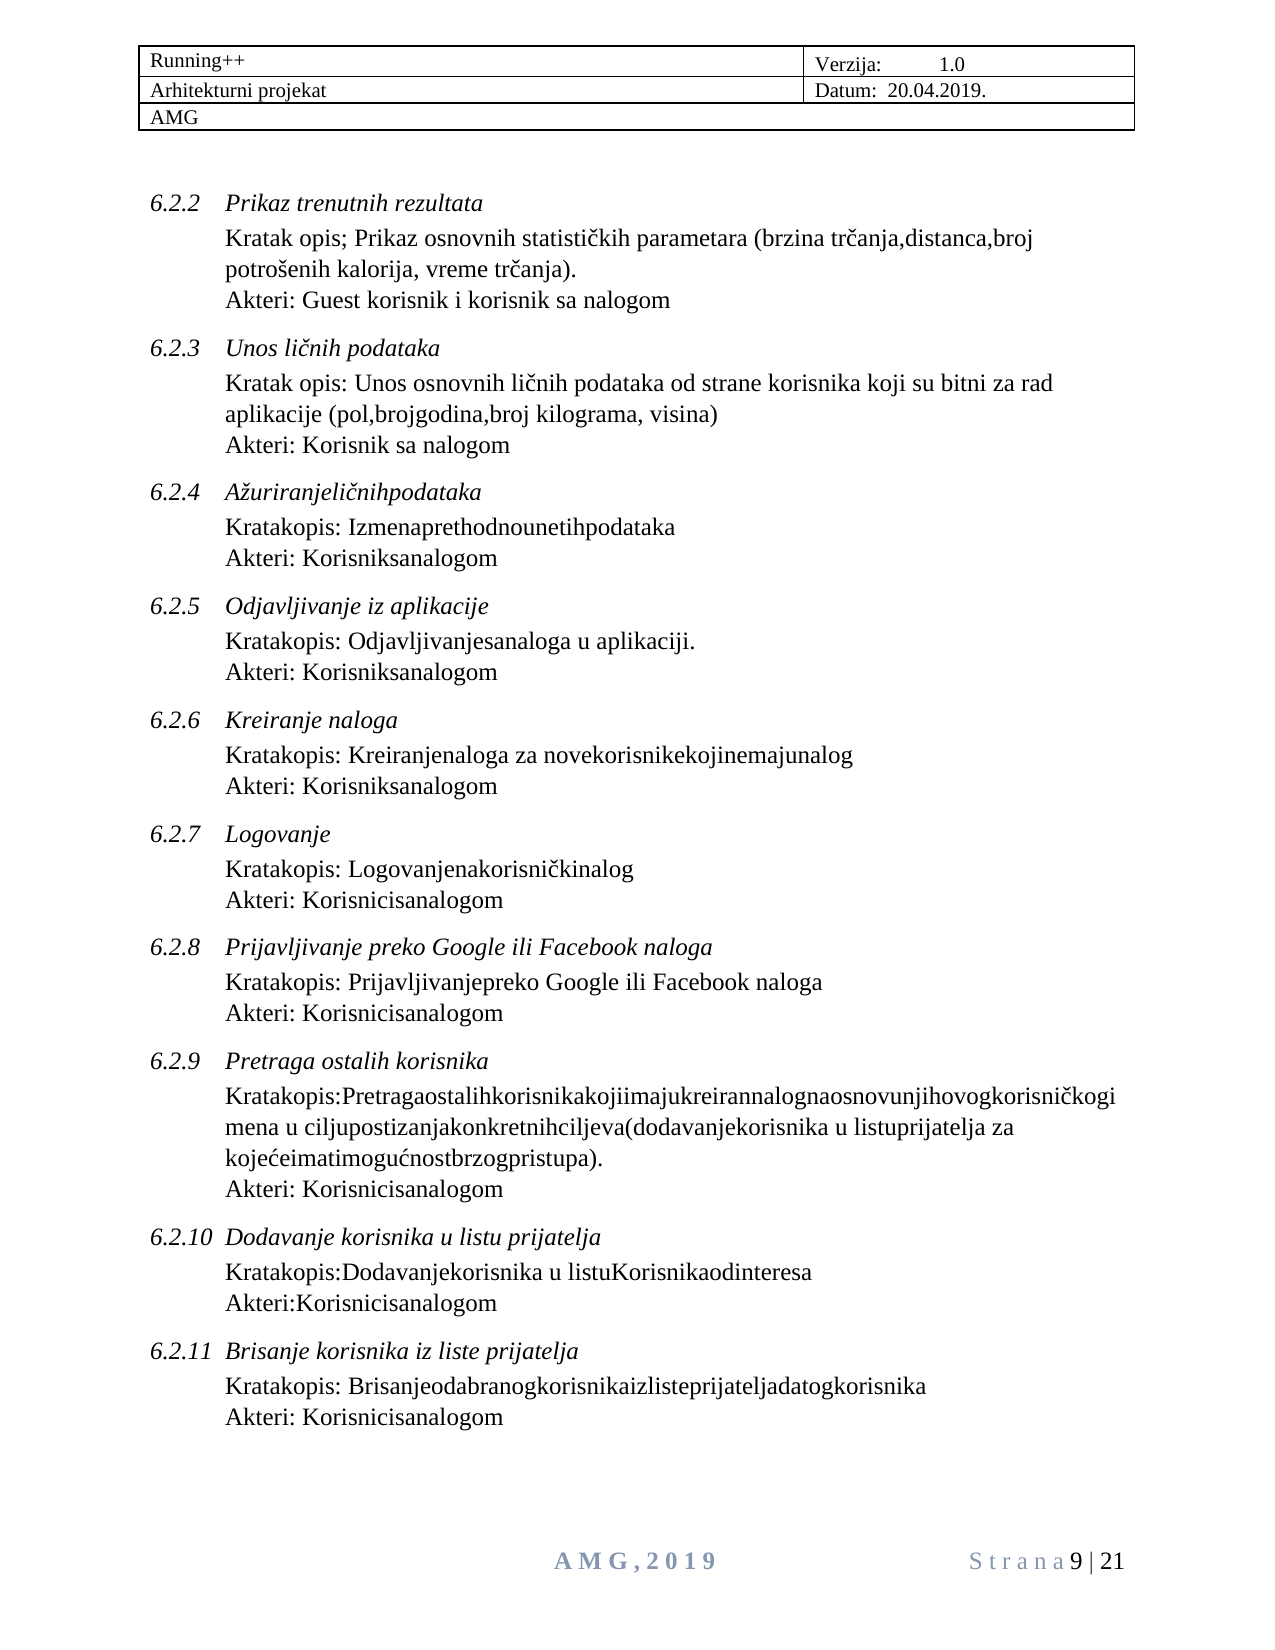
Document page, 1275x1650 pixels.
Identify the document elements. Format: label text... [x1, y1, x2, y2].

subtitle Kreiranje naloga [150, 705, 1125, 734]
subtitle Odjavljivanje iz aplikacije [150, 591, 1125, 620]
text Kratak opis: Unos osnovnih ličnih podataka od strane korisnika koji su bitni za rad aplikacije (pol,brojgodina,broj kilograma, visina) Akteri: Korisnik sa nalogom [225, 368, 1125, 458]
subtitle Prijavljivanje preko Google ili Facebook naloga [150, 932, 1125, 961]
text Kratakopis: Izmenaprethodnounetihpodataka Akteri: Korisniksanalogom [225, 512, 1125, 572]
subtitle Brisanje korisnika iz liste prijatelja [150, 1336, 1125, 1364]
subtitle Ažuriranjeličnihpodataka [150, 477, 1125, 506]
subtitle Dodavanje korisnika u listu prijatelja [150, 1222, 1125, 1251]
subtitle Pretraga ostalih korisnika [150, 1046, 1125, 1075]
subtitle Unos ličnih podataka [150, 333, 1125, 361]
text Kratak opis; Prikaz osnovnih statističkih parametara (brzina trčanja,distanca,broj potrošenih kalorija, vreme trčanja). Akteri: Guest korisnik i korisnik sa nalogom [225, 223, 1125, 314]
text Kratakopis: Logovanjenakorisničkinalog Akteri: Korisnicisanalogom [225, 854, 1125, 913]
subtitle Prikaz trenutnih rezultata [150, 188, 1125, 217]
text Kratakopis: Kreiranjenaloga za novekorisnikekojinemajunalog Akteri: Korisniksanalogom [225, 740, 1125, 800]
text Kratakopis: Prijavljivanjepreko Google ili Facebook naloga Akteri: Korisnicisanalogom [225, 967, 1125, 1027]
text Kratakopis:Dodavanjekorisnika u listuKorisnikaodinteresa Akteri:Korisnicisanalogom [225, 1257, 1125, 1317]
text Kratakopis: Brisanjeodabranogkorisnikaizlisteprijateljadatogkorisnika Akteri: Korisnicisanalogom [225, 1371, 1125, 1431]
subtitle Logovanje [150, 819, 1125, 847]
text Kratakopis:Pretragaostalihkorisnikakojiimajukreirannalognaosnovunjihovogkorisničkogimena u ciljupostizanjakonkretnihciljeva(dodavanjekorisnika u listuprijatelja za kojećeimatimogućnostbrzogpristupa). Akteri: Korisnicisanalogom [225, 1081, 1125, 1203]
text Kratakopis: Odjavljivanjesanaloga u aplikaciji. Akteri: Korisniksanalogom [225, 626, 1125, 686]
